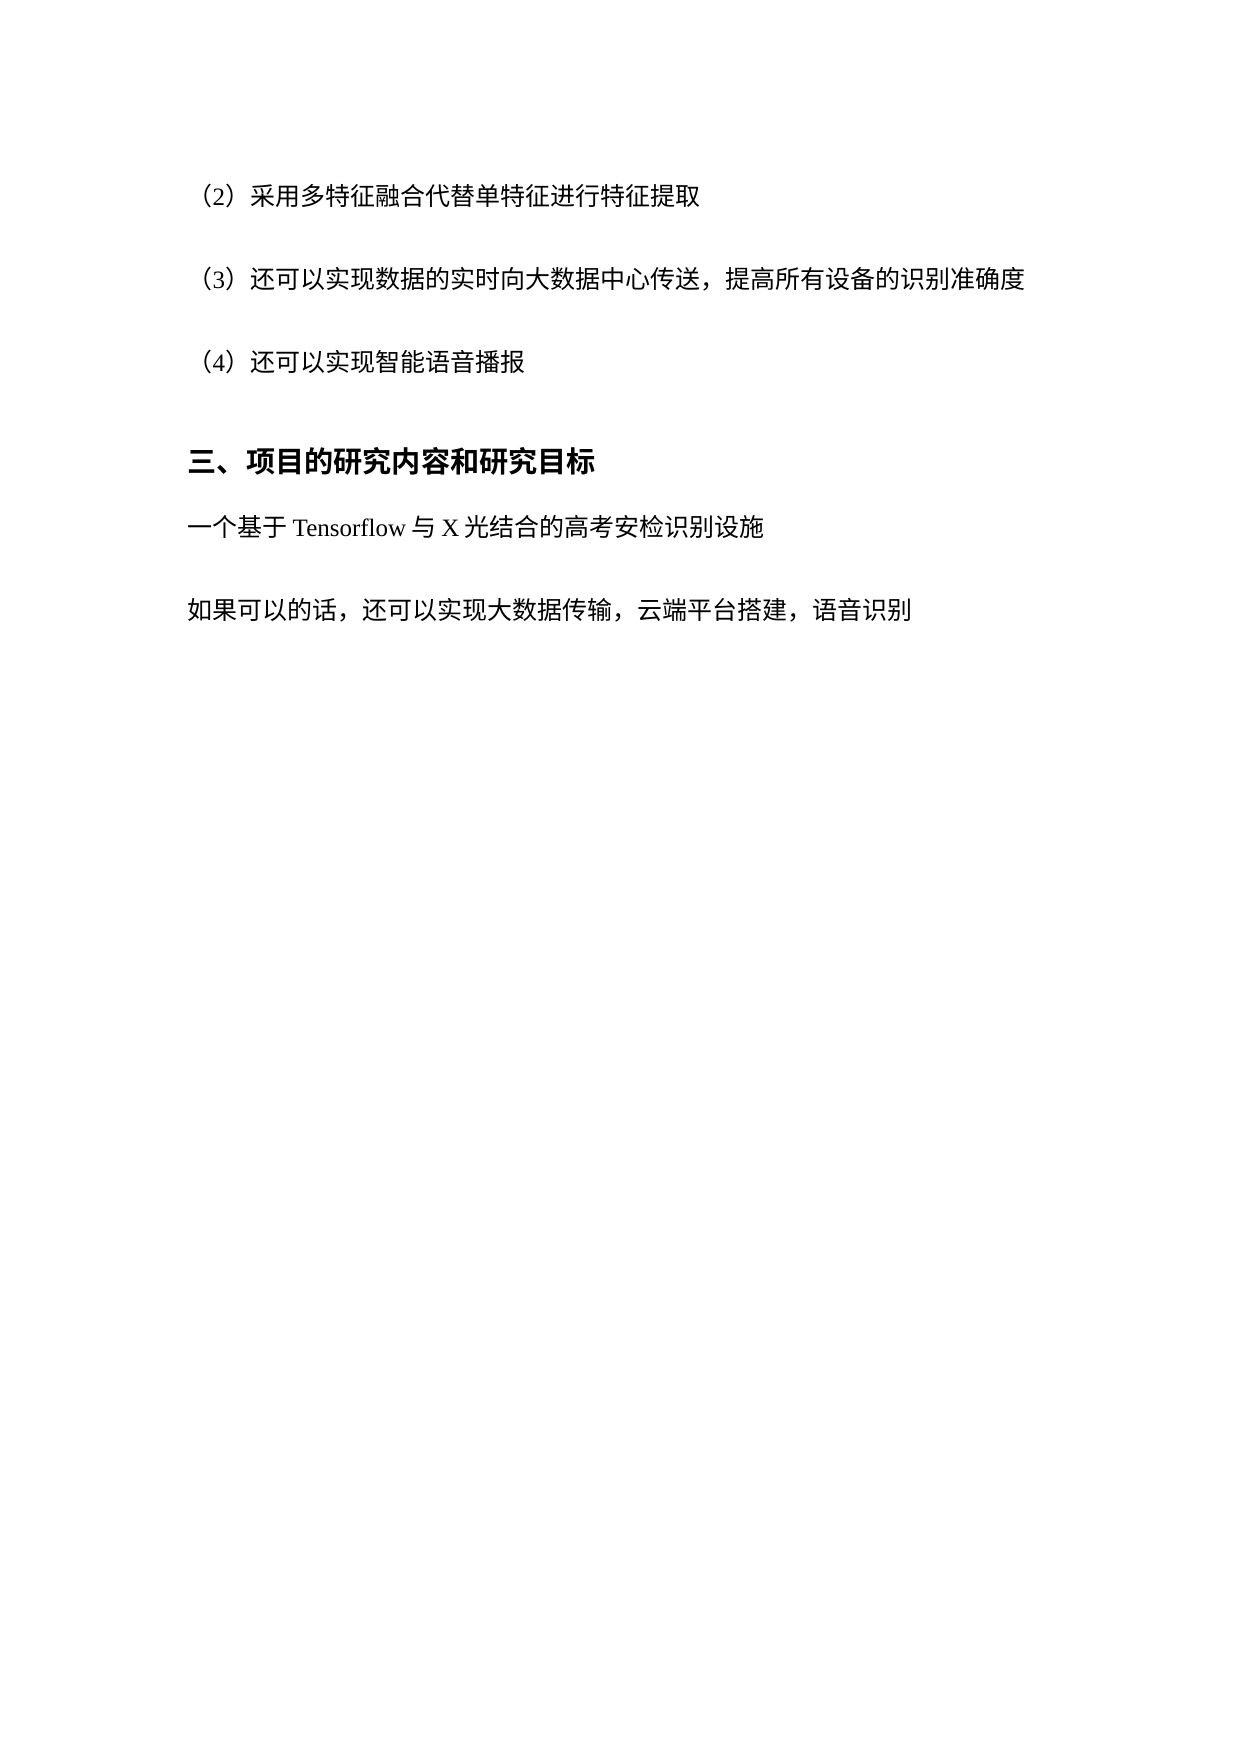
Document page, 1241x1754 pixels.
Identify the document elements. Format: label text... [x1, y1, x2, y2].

text （2）采用多特征融合代替单特征进行特征提取 [187, 162, 1053, 227]
text 三、项目的研究内容和研究目标 [187, 428, 1053, 493]
text （4）还可以实现智能语音播报 [187, 328, 1053, 393]
text （3）还可以实现数据的实时向大数据中心传送，提高所有设备的识别准确度 [187, 245, 1053, 310]
text 如果可以的话，还可以实现大数据传输，云端平台搭建，语音识别 [187, 576, 1053, 641]
text 一个基于Tensorflow与X光结合的高考安检识别设施 [187, 493, 1053, 558]
